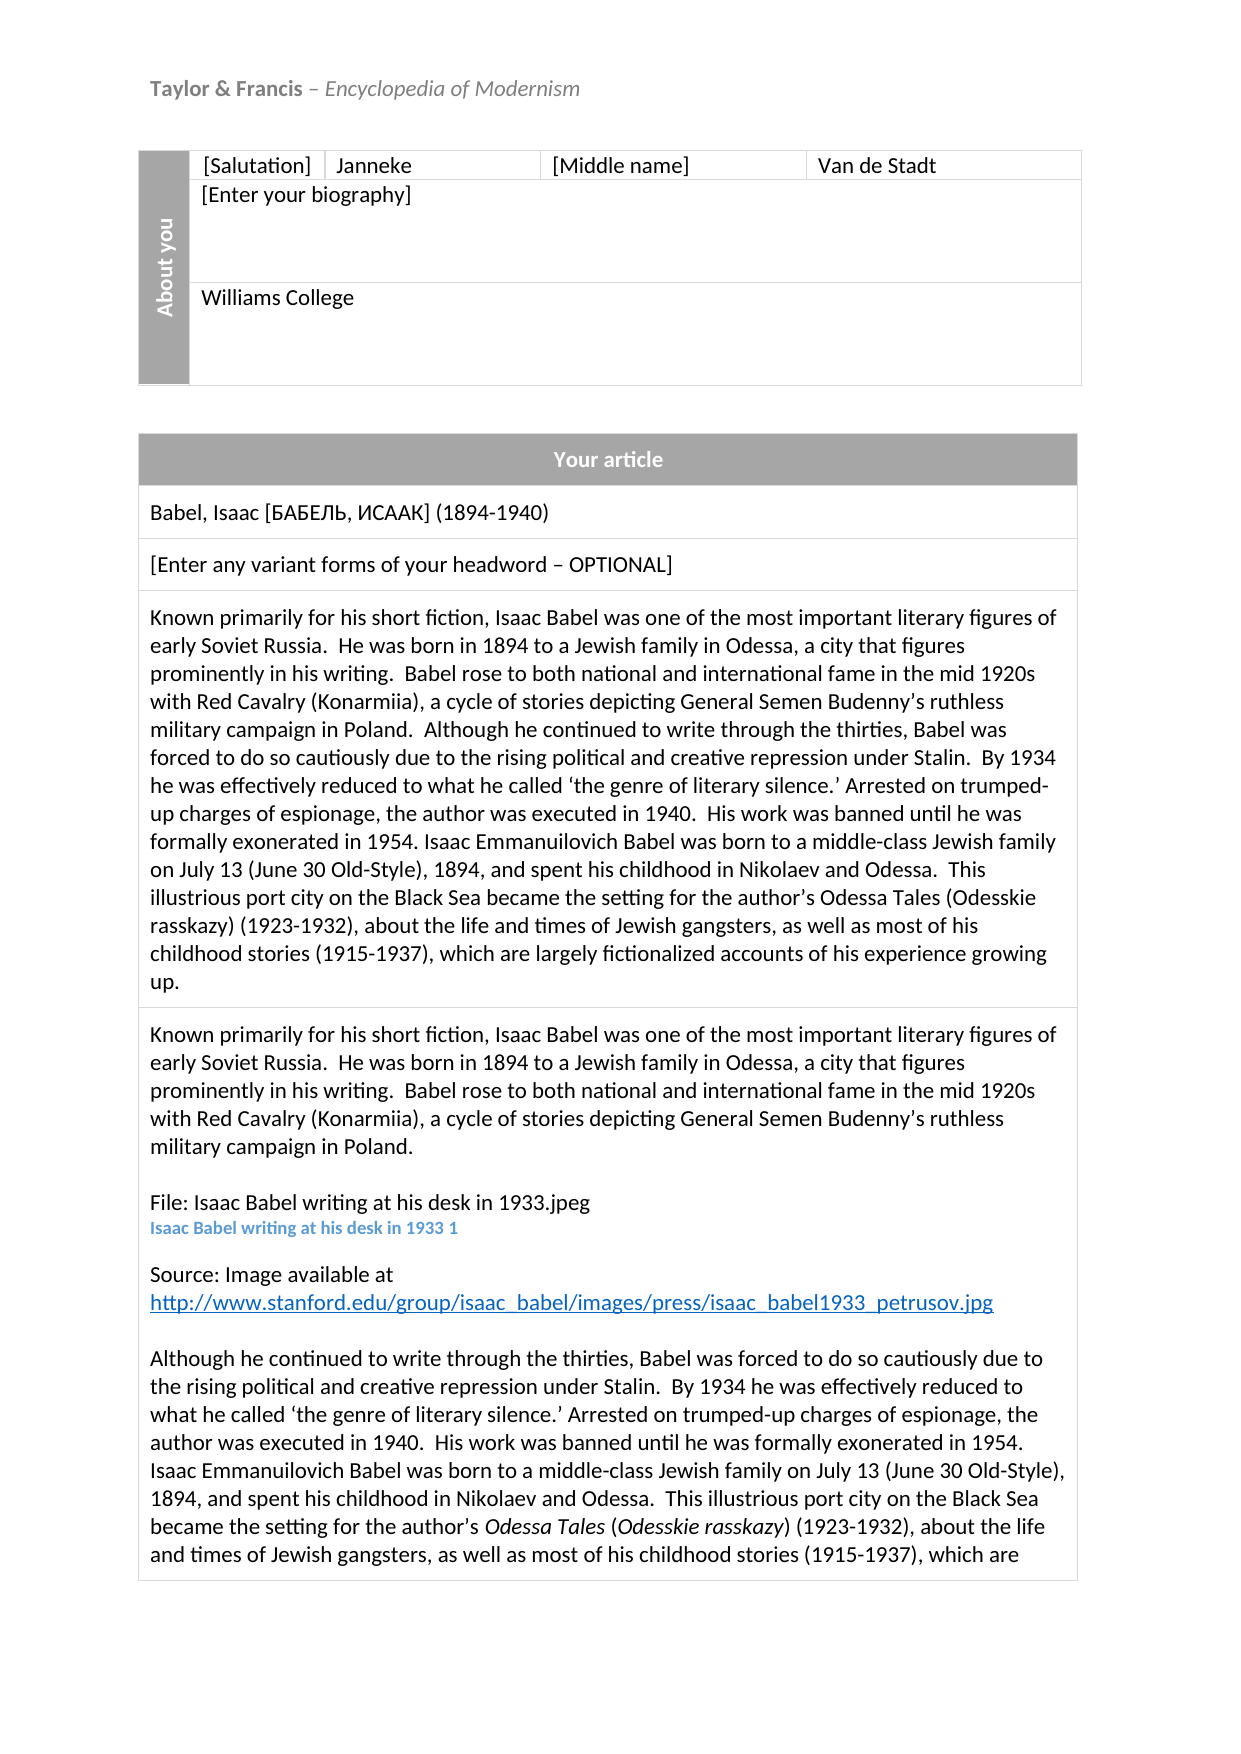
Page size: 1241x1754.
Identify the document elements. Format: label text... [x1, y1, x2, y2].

table_header Your article [139, 434, 1077, 485]
table_header About you [139, 151, 189, 384]
